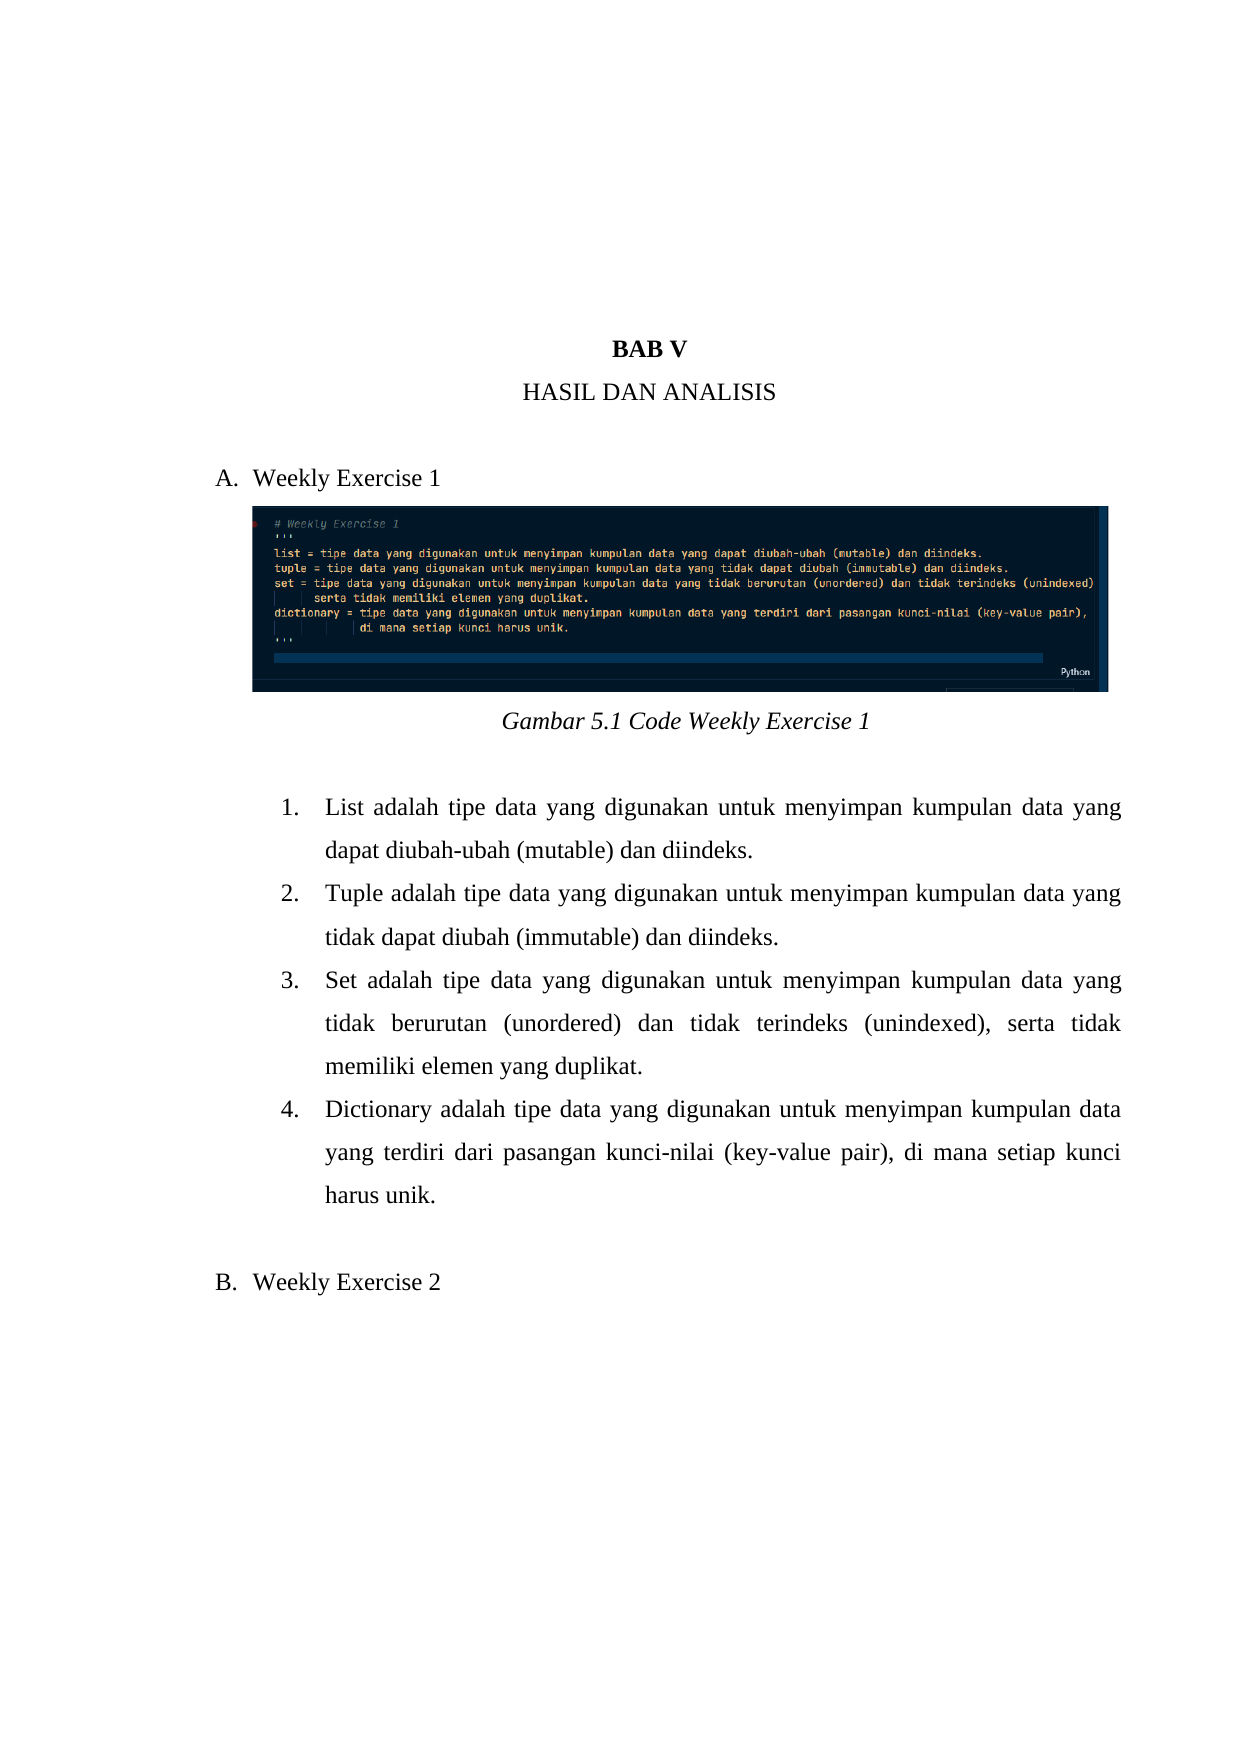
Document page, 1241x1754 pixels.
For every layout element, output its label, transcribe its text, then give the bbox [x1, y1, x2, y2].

picture [252, 506, 1109, 692]
list Weekly Exercise 2 [215, 1267, 1122, 1295]
list Set adalah tipe data yang digunakan untuk menyimpan kumpulan data yang tidak berurutan (unordered) dan tidak terindeks (unindexed), serta tidak memiliki elemen yang duplikat. [281, 965, 1122, 1080]
list Dictionary adalah tipe data yang digunakan untuk menyimpan kumpulan data yang terdiri dari pasangan kunci-nilai (key-value pair), di mana setiap kunci harus unik. [281, 1094, 1122, 1209]
list Weekly Exercise 1 [215, 463, 1122, 492]
list List adalah tipe data yang digunakan untuk menyimpan kumpulan data yang dapat diubah-ubah (mutable) dan diindeks. [281, 792, 1122, 864]
list Gambar 5.1 Code Weekly Exercise 1 [252, 706, 1122, 735]
text HASIL DAN ANALISIS [177, 377, 1122, 406]
text BAB V [177, 334, 1122, 362]
list Tuple adalah tipe data yang digunakan untuk menyimpan kumpulan data yang tidak dapat diubah (immutable) dan diindeks. [281, 878, 1122, 950]
